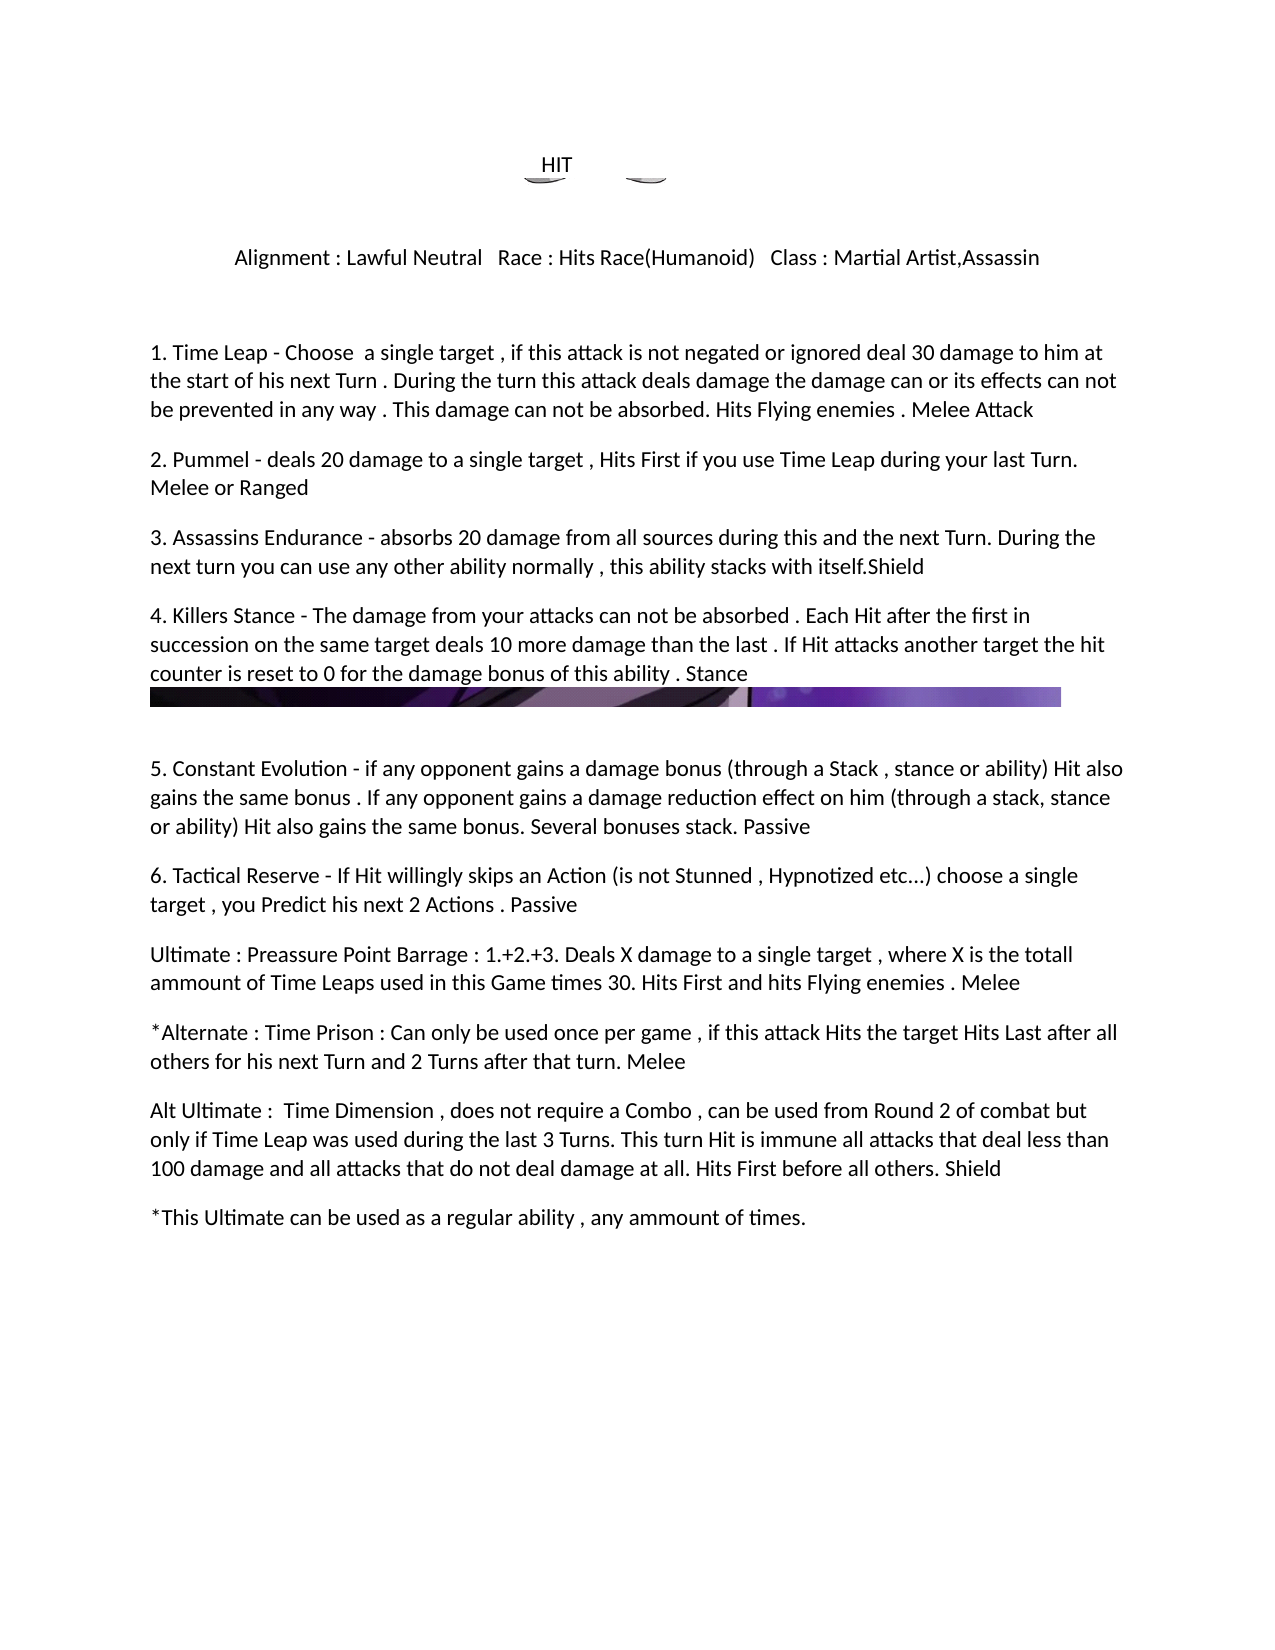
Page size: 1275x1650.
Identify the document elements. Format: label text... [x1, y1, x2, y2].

text 5. Constant Evolution - if any opponent gains a damage bonus (through a Stack , stance or ability) Hit also gains the same bonus . If any opponent gains a damage reduction effect on him (through a stack, stance or ability) Hit also gains the same bonus. Several bonuses stack. Passive [150, 754, 1125, 840]
text Alt Ultimate : Time Dimension , does not require a Combo , can be used from Round 2 of combat but only if Time Leap was used during the last 3 Turns. This turn Hit is immune all attacks that deal less than 100 damage and all attacks that do not deal damage at all. Hits First before all others. Shield [150, 1096, 1125, 1182]
text Alignment : Lawful Neutral Race : Hits Race(Humanoid) Class : Martial Artist,Assassin [150, 245, 1125, 270]
text 1. Time Leap - Choose a single target , if this attack is not negated or ignored deal 30 damage to him at the start of his next Turn . During the turn this attack deals damage the damage can or its effects can not be prevented in any way . This damage can not be absorbed. Hits Flying enemies . Melee Attack [150, 337, 1125, 423]
text HIT [150, 150, 1125, 179]
text 4. Killers Stance - The damage from your attacks can not be absorbed . Each Hit after the first in succession on the same target deals 10 more damage than the last . If Hit attacks another target the hit counter is reset to 0 for the damage bonus of this ability . Stance [150, 601, 1125, 687]
text *Alternate : Time Prison : Can only be used once per game , if this attack Hits the target Hits Last after all others for his next Turn and 2 Turns after that turn. Melee [150, 1017, 1125, 1075]
text 3. Assassins Endurance - absorbs 20 damage from all sources during this and the next Turn. During the next turn you can use any other ability normally , this ability stacks with itself.Shield [150, 522, 1125, 580]
text 6. Tactical Reserve - If Hit willingly skips an Action (is not Stunned , Hypnotized etc...) choose a single target , you Predict his next 2 Actions . Passive [150, 861, 1125, 918]
text *This Ultimate can be used as a regular ability , any ammount of times. [150, 1203, 1125, 1232]
text Ultimate : Preassure Point Barrage : 1.+2.+3. Deals X damage to a single target , where X is the totall ammount of Time Leaps used in this Game times 30. Hits First and hits Flying enemies . Melee [150, 939, 1125, 997]
text 2. Pummel - deals 20 damage to a single target , Hits First if you use Time Leap during your last Turn. Melee or Ranged [150, 444, 1125, 502]
